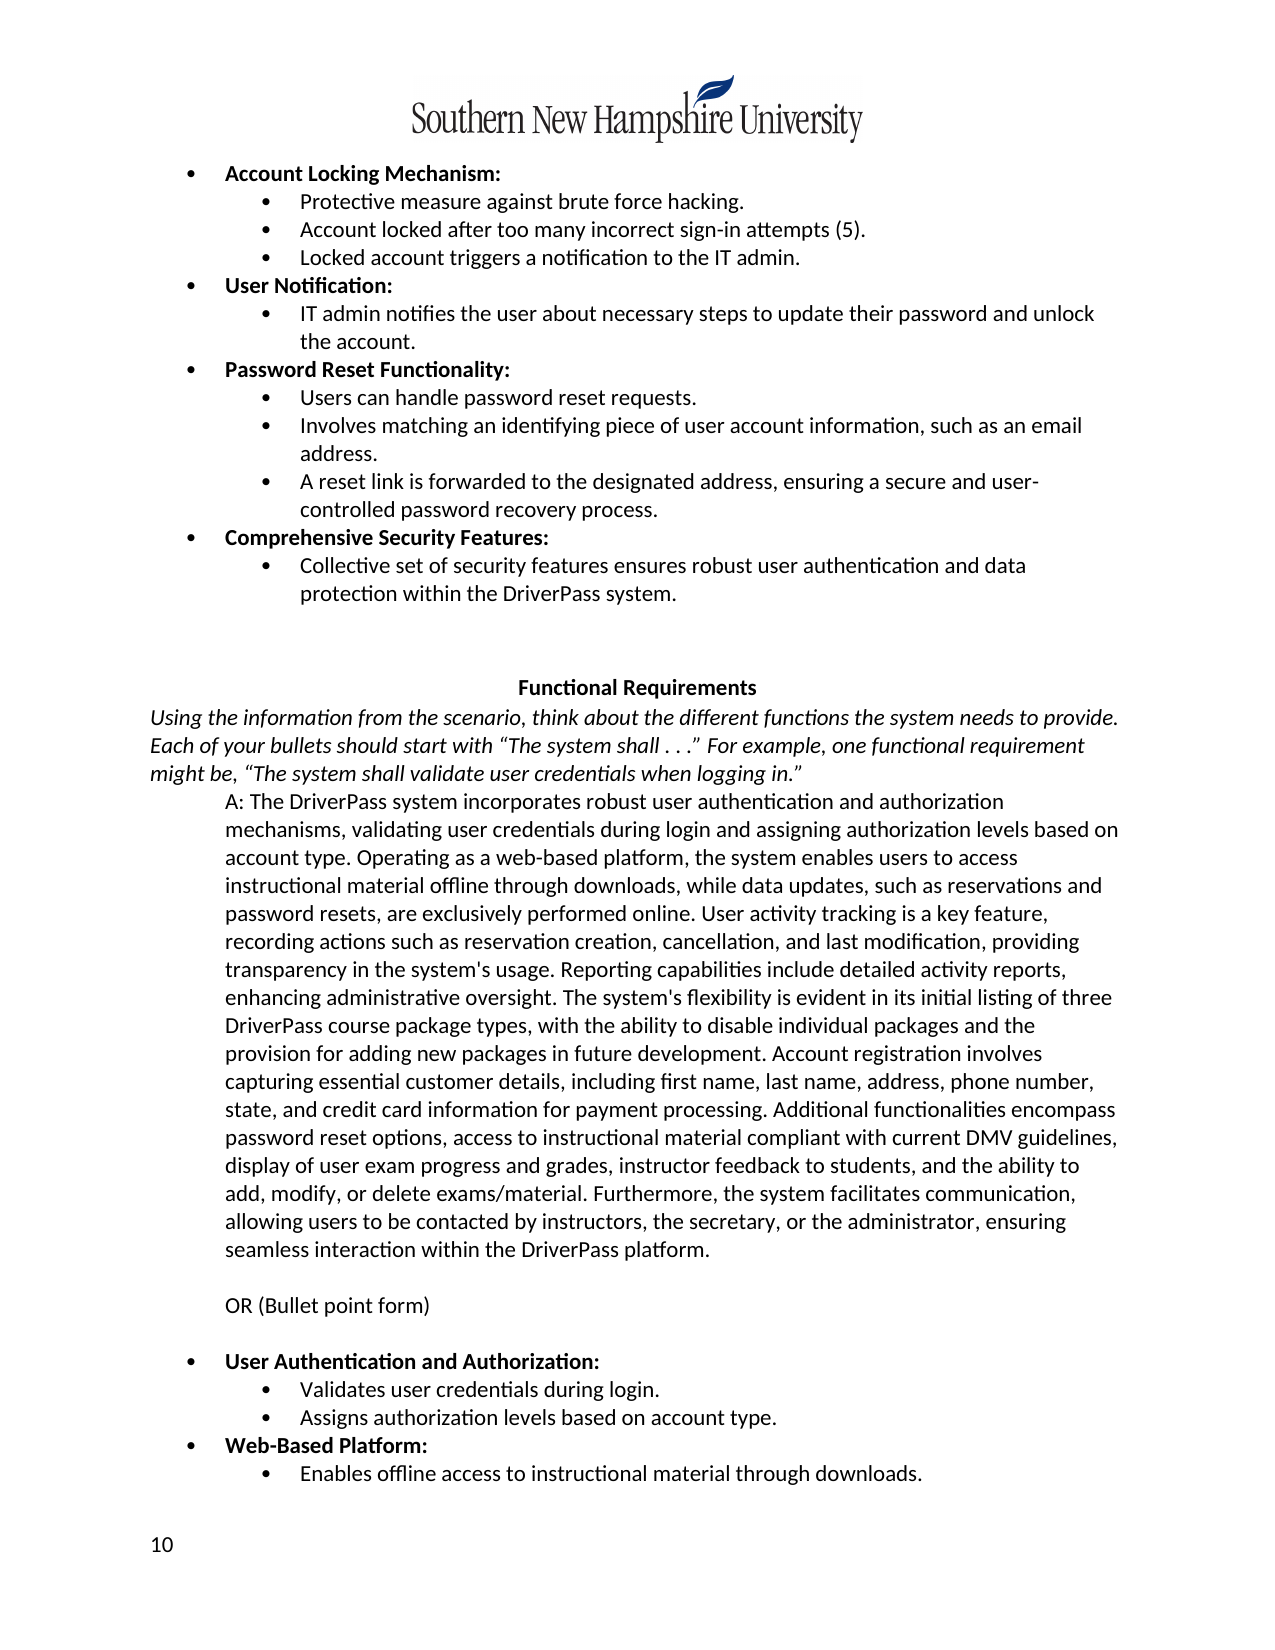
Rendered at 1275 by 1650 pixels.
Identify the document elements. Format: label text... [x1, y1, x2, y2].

text A: The DriverPass system incorporates robust user authentication and authorization mechanisms, validating user credentials during login and assigning authorization levels based on account type. Operating as a web-based platform, the system enables users to access instructional material offline through downloads, while data updates, such as reservations and password resets, are exclusively performed online. User activity tracking is a key feature, recording actions such as reservation creation, cancellation, and last modification, providing transparency in the system's usage. Reporting capabilities include detailed activity reports, enhancing administrative oversight. The system's flexibility is evident in its initial listing of three DriverPass course package types, with the ability to disable individual packages and the provision for adding new packages in future development. Account registration involves capturing essential customer details, including first name, last name, address, phone number, state, and credit card information for payment processing. Additional functionalities encompass password reset options, access to instructional material compliant with current DMV guidelines, display of user exam progress and grades, instructor feedback to students, and the ability to add, modify, or delete exams/material. Furthermore, the system facilitates communication, allowing users to be contacted by instructors, the secretary, or the administrator, ensuring seamless interaction within the DriverPass platform. [225, 787, 1125, 1263]
list Validates user credentials during login. [262, 1375, 1125, 1403]
list Protective measure against brute force hacking. [262, 187, 1125, 215]
list Users can handle password reset requests. [262, 383, 1125, 411]
list Account locked after too many incorrect sign-in attempts (5). [262, 215, 1125, 243]
list Involves matching an identifying piece of user account information, such as an email address. [262, 411, 1125, 467]
list Web-Based Platform: [187, 1431, 1125, 1459]
list Collective set of security features ensures robust user authentication and data protection within the DriverPass system. [262, 551, 1125, 607]
list Password Reset Functionality: [187, 355, 1125, 383]
list Comprehensive Security Features: [187, 523, 1125, 551]
list Enables offline access to instructional material through downloads. [262, 1459, 1125, 1487]
list User Authentication and Authorization: [187, 1347, 1125, 1375]
list User Notification: [187, 271, 1125, 299]
list Account Locking Mechanism: [187, 159, 1125, 187]
subtitle Functional Requirements [150, 673, 1125, 701]
text Using the information from the scenario, think about the different functions the system needs to provide. Each of your bullets should start with “The system shall . . .” For example, one functional requirement might be, “The system shall validate user credentials when logging in.” [150, 703, 1125, 787]
list A reset link is forwarded to the designated address, ensuring a secure and user-controlled password recovery process. [262, 467, 1125, 523]
picture [412, 75, 863, 143]
list Assigns authorization levels based on account type. [262, 1403, 1125, 1431]
list IT admin notifies the user about necessary steps to update their password and unlock the account. [262, 299, 1125, 355]
list Locked account triggers a notification to the IT admin. [262, 243, 1125, 271]
text OR (Bullet point form) [225, 1291, 1125, 1319]
